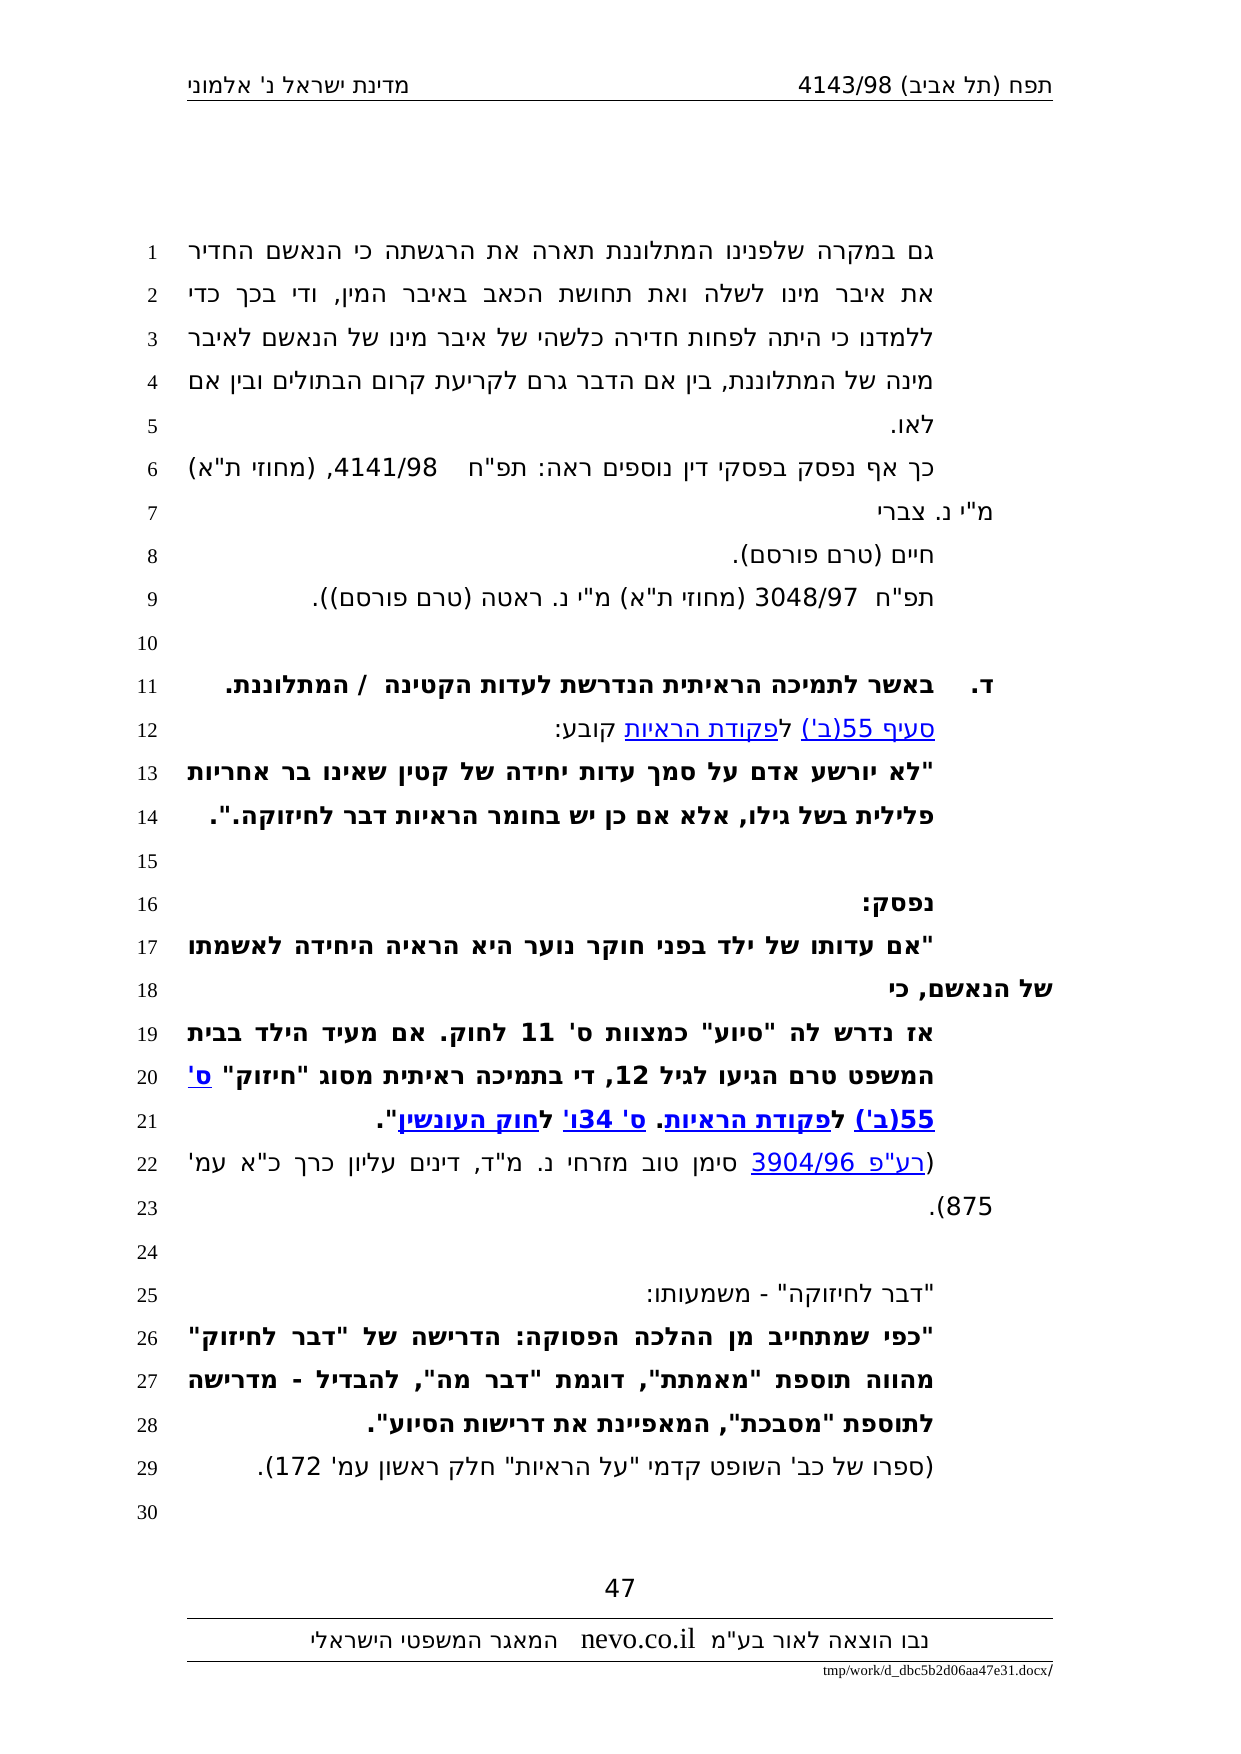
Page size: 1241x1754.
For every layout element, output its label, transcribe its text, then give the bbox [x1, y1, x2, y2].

text (ספרו של כב' השופט קדמי "על הראיות" חלק ראשון עמ' 172). [187, 1453, 994, 1482]
text חיים (טרם פורסם). [187, 540, 994, 569]
text "דבר לחיזוקה" - משמעותו: [187, 1279, 994, 1308]
text ד. באשר לתמיכה הראיתית הנדרשת לעדות הקטינה / המתלוננת. [187, 671, 1053, 700]
text אז נדרש לה "סיוע" כמצוות ס' 11 לחוק. אם מעיד הילד בבית המשפט טרם הגיעו לגיל 12, די בתמיכה ראיתית מסוג "חיזוק" ס' 55(ב') לפקודת הראיות. ס' 34ו' לחוק העונשין". [187, 1018, 935, 1134]
text כך אף נפסק בפסקי דין נוספים ראה: תפ"ח 4141/98, (מחוזי ת"א) מ"י נ. צברי [187, 453, 994, 526]
text "אם עדותו של ילד בפני חוקר נוער היא הראיה היחידה לאשמתו של הנאשם, כי [187, 931, 1053, 1004]
text גם במקרה שלפנינו המתלוננת תארה את הרגשתה כי הנאשם החדיר את איבר מינו לשלה ואת תחושת הכאב באיבר המין, ודי בכך כדי ללמדנו כי היתה לפחות חדירה כלשהי של איבר מינו של הנאשם לאיבר מינה של המתלוננת, בין אם הדבר גרם לקריעת קרום הבתולים ובין אם לאו. [187, 236, 935, 439]
text סעיף 55(ב') לפקודת הראיות קובע: [187, 714, 994, 743]
text (רע"פ 3904/96 סימן טוב מזרחי נ. מ"ד, דינים עליון כרך כ"א עמ' 875). [187, 1149, 994, 1221]
text "כפי שמתחייב מן ההלכה הפסוקה: הדרישה של "דבר לחיזוק" מהווה תוספת "מאמתת", דוגמת "דבר מה", להבדיל - מדרישה לתוספת "מסבכת", המאפיינת את דרישות הסיוע". [187, 1322, 935, 1438]
text תפ"ח 3048/97 (מחוזי ת"א) מ"י נ. ראטה (טרם פורסם)). [187, 584, 1053, 613]
text "לא יורשע אדם על סמך עדות יחידה של קטין שאינו בר אחריות פלילית בשל גילו, אלא אם כן יש בחומר הראיות דבר לחיזוקה.". [187, 758, 935, 830]
text נפסק: [187, 888, 1053, 917]
